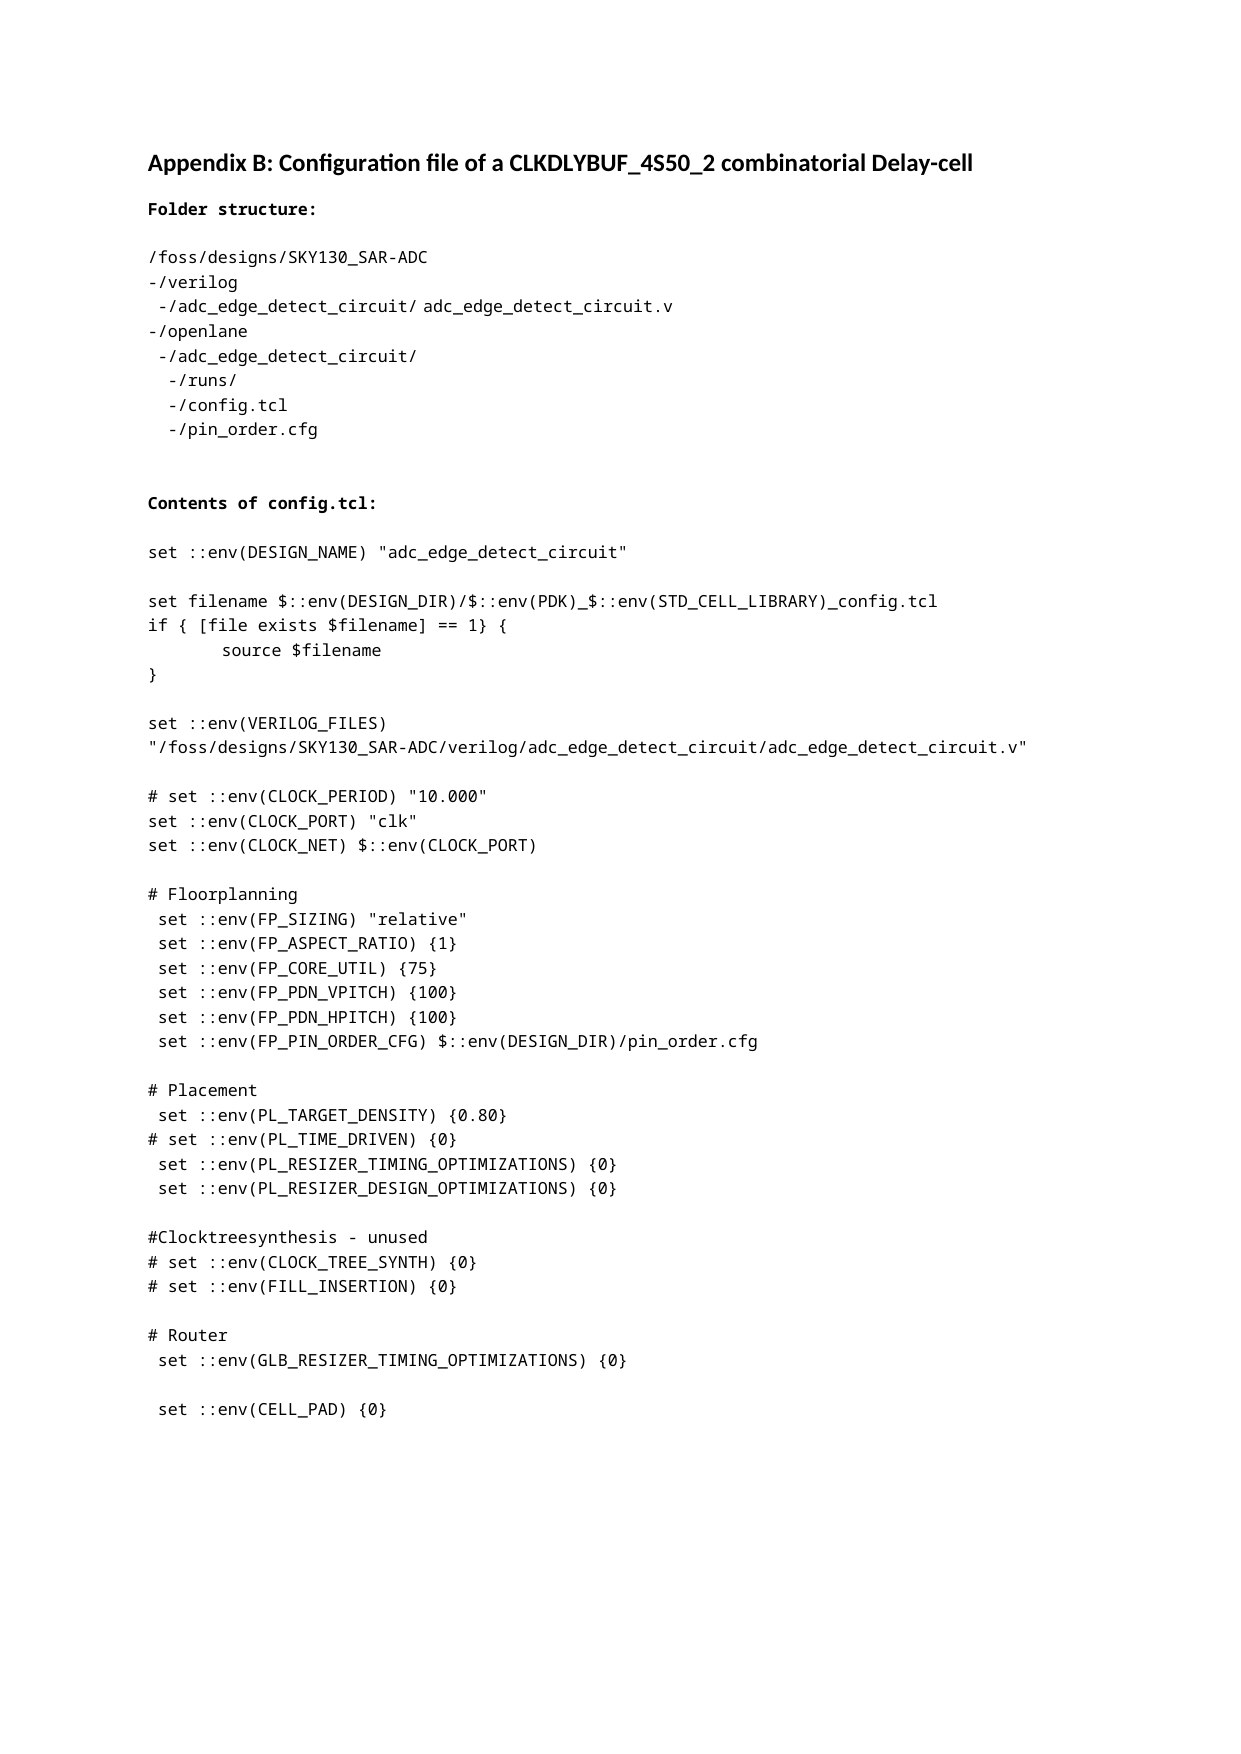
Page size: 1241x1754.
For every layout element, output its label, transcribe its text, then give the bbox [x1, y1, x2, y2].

text set filename $::env(DESIGN_DIR)/$::env(PDK)_$::env(STD_CELL_LIBRARY)_config.tcl [148, 589, 1093, 612]
text Appendix B: Configuration file of a CLKDLYBUF_4S50_2 combinatorial Delay-cell [148, 148, 1093, 178]
text # set ::env(CLOCK_TREE_SYNTH) {0} [148, 1250, 1093, 1273]
text } [148, 663, 1093, 685]
text set ::env(DESIGN_NAME) "adc_edge_detect_circuit" [148, 540, 1093, 563]
text #Clocktreesynthesis - unused [148, 1226, 1093, 1248]
text set ::env(PL_RESIZER_DESIGN_OPTIMIZATIONS) {0} [148, 1177, 1093, 1199]
text # Router [148, 1324, 1093, 1346]
text /foss/designs/SKY130_SAR-ADC [148, 246, 1093, 269]
text set ::env(CELL_PAD) {0} [148, 1397, 1093, 1420]
text if { [file exists $filename] == 1} { [148, 614, 1093, 636]
text -/config.tcl [148, 393, 1093, 416]
text set ::env(VERILOG_FILES) "/foss/designs/SKY130_SAR-ADC/verilog/adc_edge_detect_circuit/adc_edge_detect_circuit.v" [148, 712, 1093, 759]
text Contents of config.tcl: [148, 491, 1093, 514]
text # set ::env(FILL_INSERTION) {0} [148, 1275, 1093, 1297]
text # Floorplanning [148, 883, 1093, 906]
text set ::env(PL_TARGET_DENSITY) {0.80} [148, 1103, 1093, 1126]
text -/adc_edge_detect_circuit/ [148, 344, 1093, 367]
text # set ::env(PL_TIME_DRIVEN) {0} [148, 1128, 1093, 1151]
text -/pin_order.cfg [148, 418, 1093, 441]
text -/adc_edge_detect_circuit/ adc_edge_detect_circuit.v [148, 295, 1093, 318]
text -/openlane [148, 320, 1093, 343]
text set ::env(CLOCK_NET) $::env(CLOCK_PORT) [148, 834, 1093, 857]
text set ::env(FP_CORE_UTIL) {75} [148, 956, 1093, 979]
text set ::env(FP_ASPECT_RATIO) {1} [148, 932, 1093, 955]
text # set ::env(CLOCK_PERIOD) "10.000" [148, 785, 1093, 808]
text set ::env(PL_RESIZER_TIMING_OPTIMIZATIONS) {0} [148, 1152, 1093, 1175]
text set ::env(FP_PDN_HPITCH) {100} [148, 1005, 1093, 1028]
text set ::env(GLB_RESIZER_TIMING_OPTIMIZATIONS) {0} [148, 1348, 1093, 1371]
text Folder structure: [148, 197, 1093, 220]
text set ::env(CLOCK_PORT) "clk" [148, 809, 1093, 832]
text set ::env(FP_PDN_VPITCH) {100} [148, 981, 1093, 1004]
text source $filename [148, 638, 1093, 661]
text -/runs/ [148, 369, 1093, 392]
text # Placement [148, 1079, 1093, 1102]
text -/verilog [148, 271, 1093, 293]
text set ::env(FP_SIZING) "relative" [148, 907, 1093, 930]
text set ::env(FP_PIN_ORDER_CFG) $::env(DESIGN_DIR)/pin_order.cfg [148, 1030, 1093, 1053]
